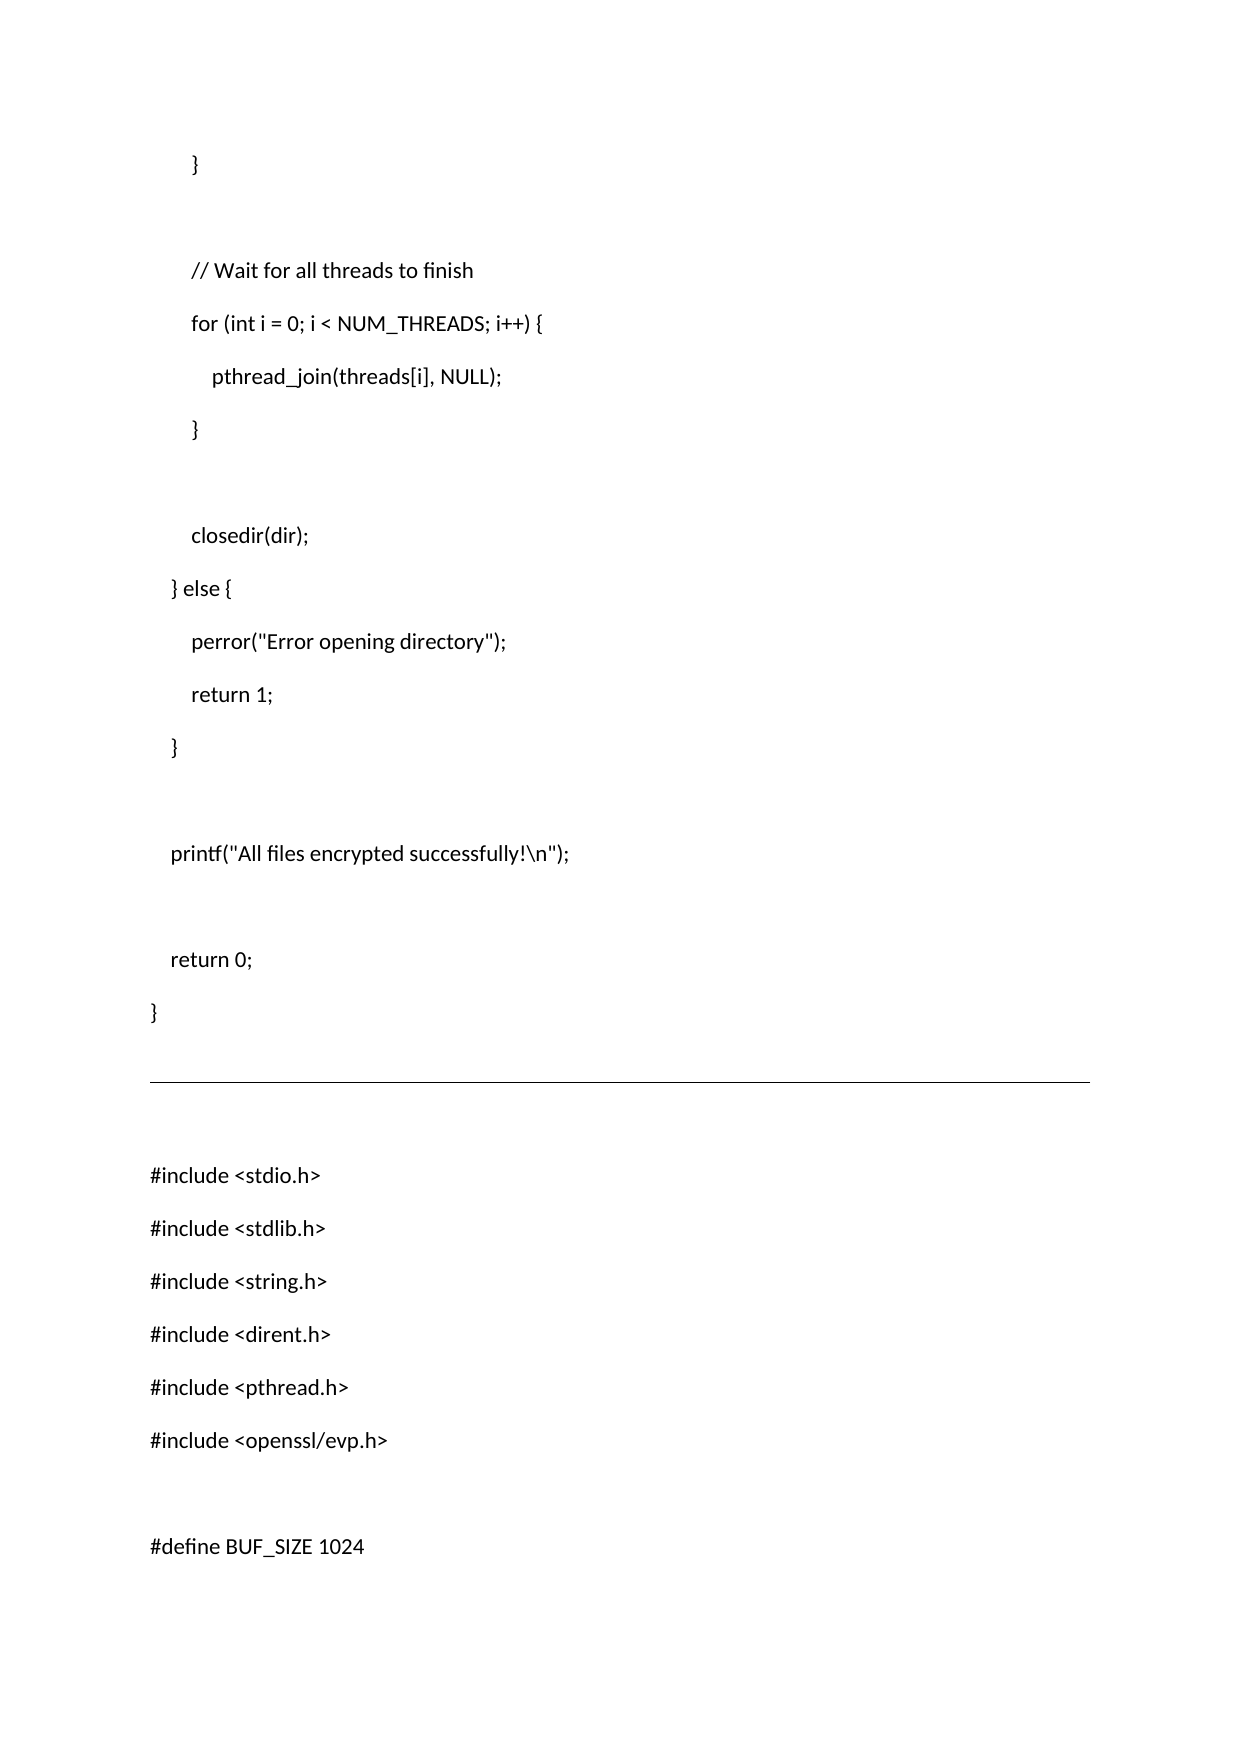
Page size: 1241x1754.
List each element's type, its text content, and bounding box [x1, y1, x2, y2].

text for (int i = 0; i < NUM_THREADS; i++) { [150, 309, 1090, 337]
text } else { [150, 574, 1090, 602]
text #define BUF_SIZE 1024 [150, 1532, 1090, 1560]
text } [150, 415, 1090, 443]
text #include <openssl/evp.h> [150, 1426, 1090, 1454]
text pthread_join(threads[i], NULL); [150, 362, 1090, 390]
text #include <string.h> [150, 1267, 1090, 1295]
text } [150, 733, 1090, 761]
text #include <stdio.h> [150, 1161, 1090, 1189]
text #include <stdlib.h> [150, 1214, 1090, 1242]
text #include <pthread.h> [150, 1373, 1090, 1401]
text return 1; [150, 680, 1090, 708]
text perror("Error opening directory"); [150, 627, 1090, 655]
text printf("All files encrypted successfully!\n"); [150, 839, 1090, 867]
text #include <dirent.h> [150, 1320, 1090, 1348]
text closedir(dir); [150, 521, 1090, 549]
text // Wait for all threads to finish [150, 256, 1090, 284]
text } [150, 150, 1090, 178]
text return 0; [150, 945, 1090, 973]
text } [150, 998, 1090, 1026]
